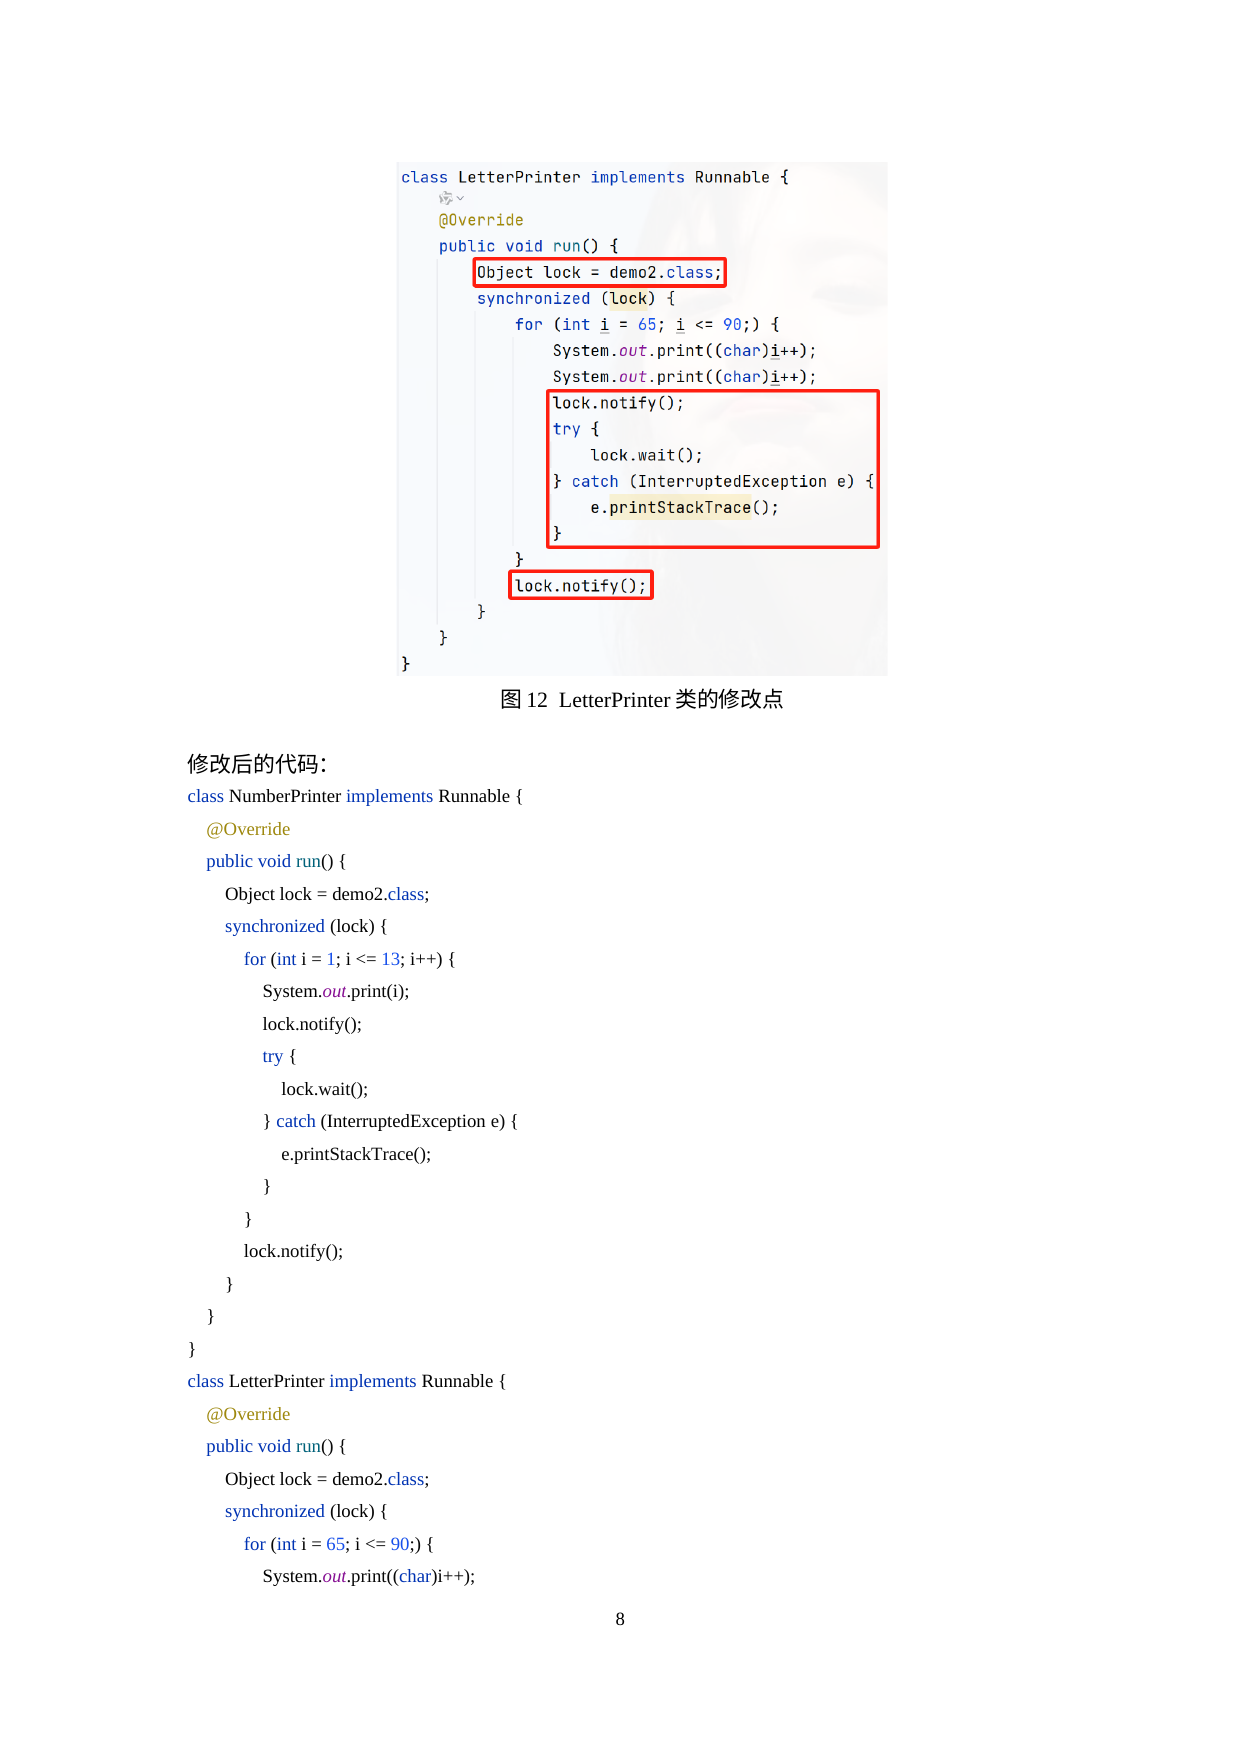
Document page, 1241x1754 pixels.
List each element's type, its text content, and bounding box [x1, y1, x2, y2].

picture [396, 162, 888, 676]
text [187, 779, 1053, 1592]
text 修改后的代码： [187, 747, 1053, 779]
text 图12 LetterPrinter类的修改点 [187, 682, 1053, 714]
